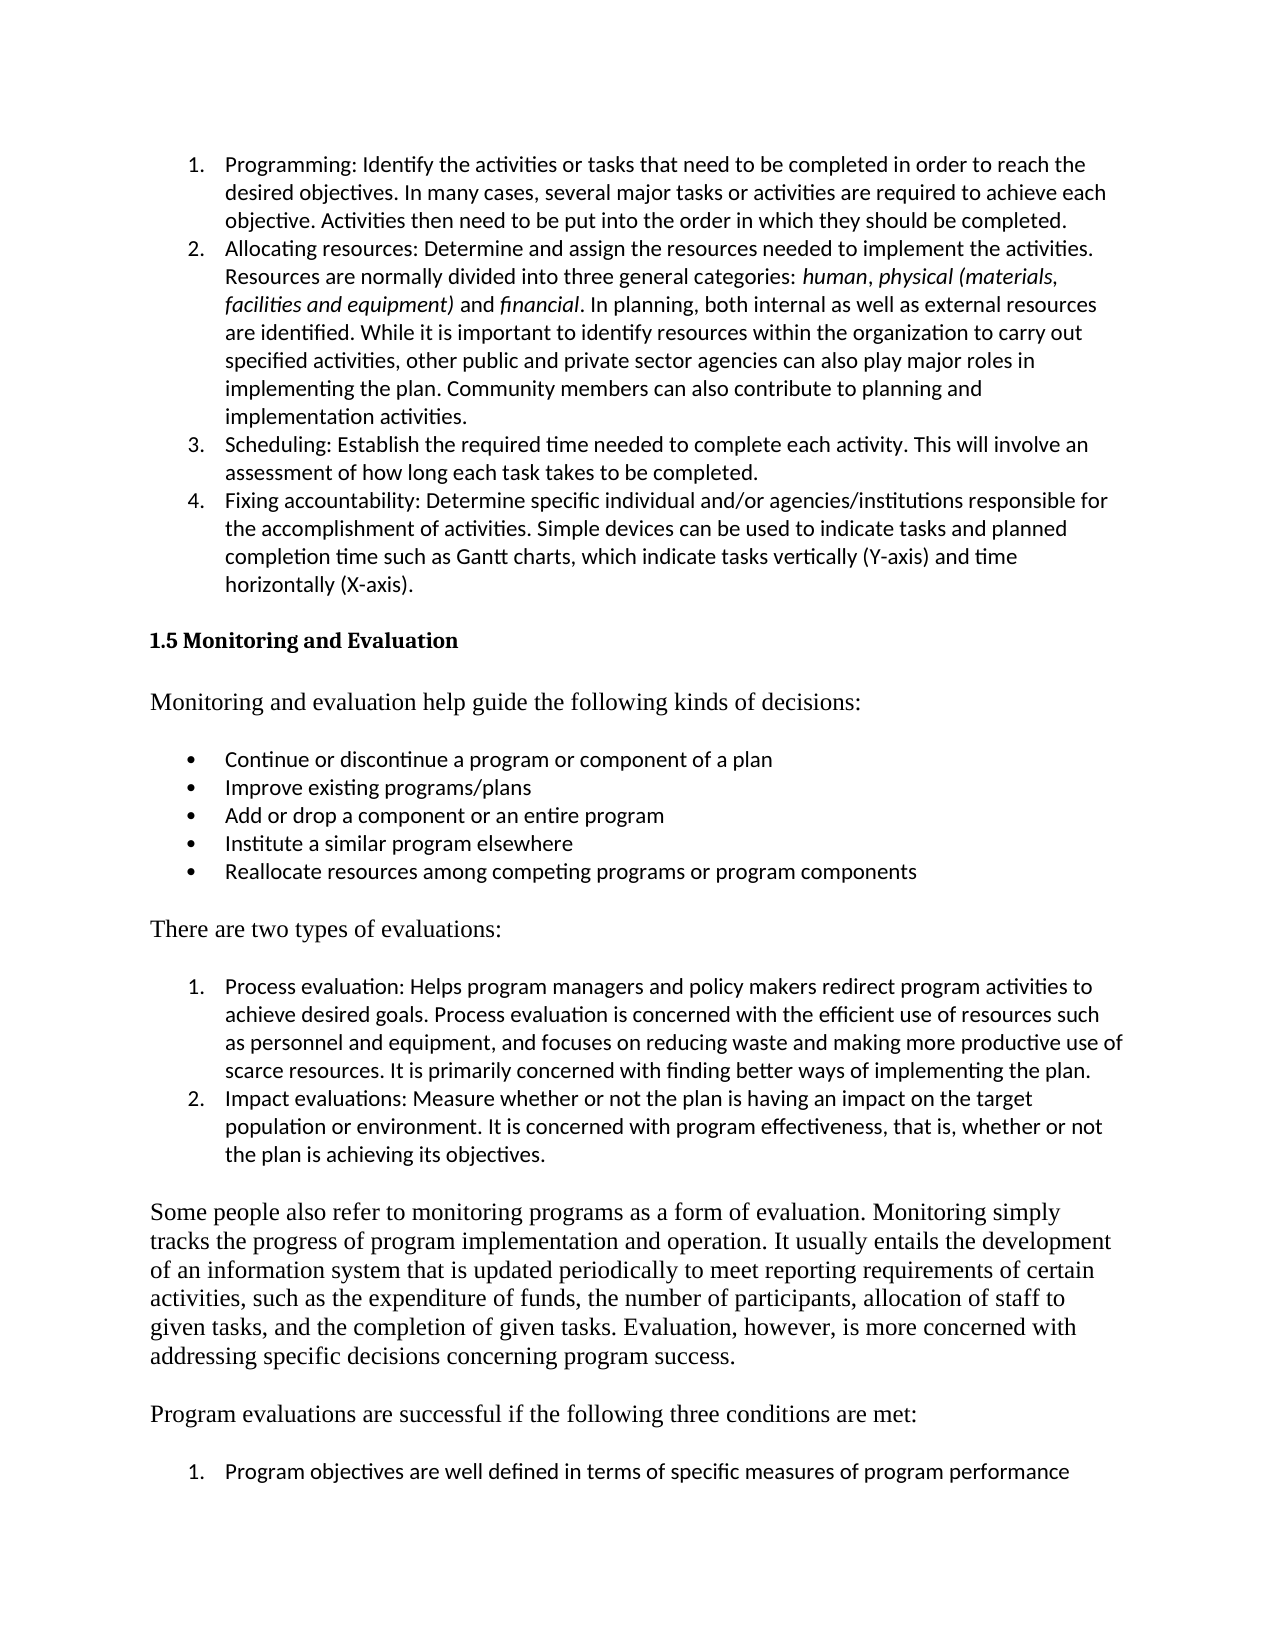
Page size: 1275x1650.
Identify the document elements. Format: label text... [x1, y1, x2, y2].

list Continue or discontinue a program or component of a plan [187, 745, 1125, 773]
list Programming: Identify the activities or tasks that need to be completed in order to reach the desired objectives. In many cases, several major tasks or activities are required to achieve each objective. Activities then need to be put into the order in which they should be completed. [187, 150, 1125, 234]
list Improve existing programs/plans [187, 773, 1125, 801]
list Process evaluation: Helps program managers and policy makers redirect program activities to achieve desired goals. Process evaluation is concerned with the efficient use of resources such as personnel and equipment, and focuses on reducing waste and making more productive use of scarce resources. It is primarily concerned with finding better ways of implementing the plan. [187, 972, 1125, 1084]
list Add or drop a component or an entire program [187, 801, 1125, 829]
text Some people also refer to monitoring programs as a form of evaluation. Monitoring simply tracks the progress of program implementation and operation. It usually entails the development of an information system that is updated periodically to meet reporting requirements of certain activities, such as the expenditure of funds, the number of participants, allocation of staff to given tasks, and the completion of given tasks. Evaluation, however, is more concerned with addressing specific decisions concerning program success. [150, 1197, 1125, 1370]
list Allocating resources: Determine and assign the resources needed to implement the activities. Resources are normally divided into three general categories: human, physical (materials, facilities and equipment) and financial. In planning, both internal as well as external resources are identified. While it is important to identify resources within the organization to carry out specified activities, other public and private sector agencies can also play major roles in implementing the plan. Community members can also contribute to planning and implementation activities. [187, 234, 1125, 430]
text There are two types of evaluations: [150, 914, 1125, 943]
list Scheduling: Establish the required time needed to complete each activity. This will involve an assessment of how long each task takes to be completed. [187, 430, 1125, 486]
list Institute a similar program elsewhere [187, 829, 1125, 857]
list Program objectives are well defined in terms of specific measures of program performance [187, 1457, 1125, 1485]
text Program evaluations are successful if the following three conditions are met: [150, 1399, 1125, 1428]
list Reallocate resources among competing programs or program components [187, 857, 1125, 885]
list Impact evaluations: Measure whether or not the plan is having an impact on the target population or environment. It is concerned with program effectiveness, that is, whether or not the plan is achieving its objectives. [187, 1084, 1125, 1168]
list Fixing accountability: Determine specific individual and/or agencies/institutions responsible for the accomplishment of activities. Simple devices can be used to indicate tasks and planned completion time such as Gantt charts, which indicate tasks vertically (Y-axis) and time horizontally (X-axis). [187, 486, 1125, 598]
subtitle 1.5 Monitoring and Evaluation [150, 627, 1125, 654]
text Monitoring and evaluation help guide the following kinds of decisions: [150, 687, 1125, 716]
